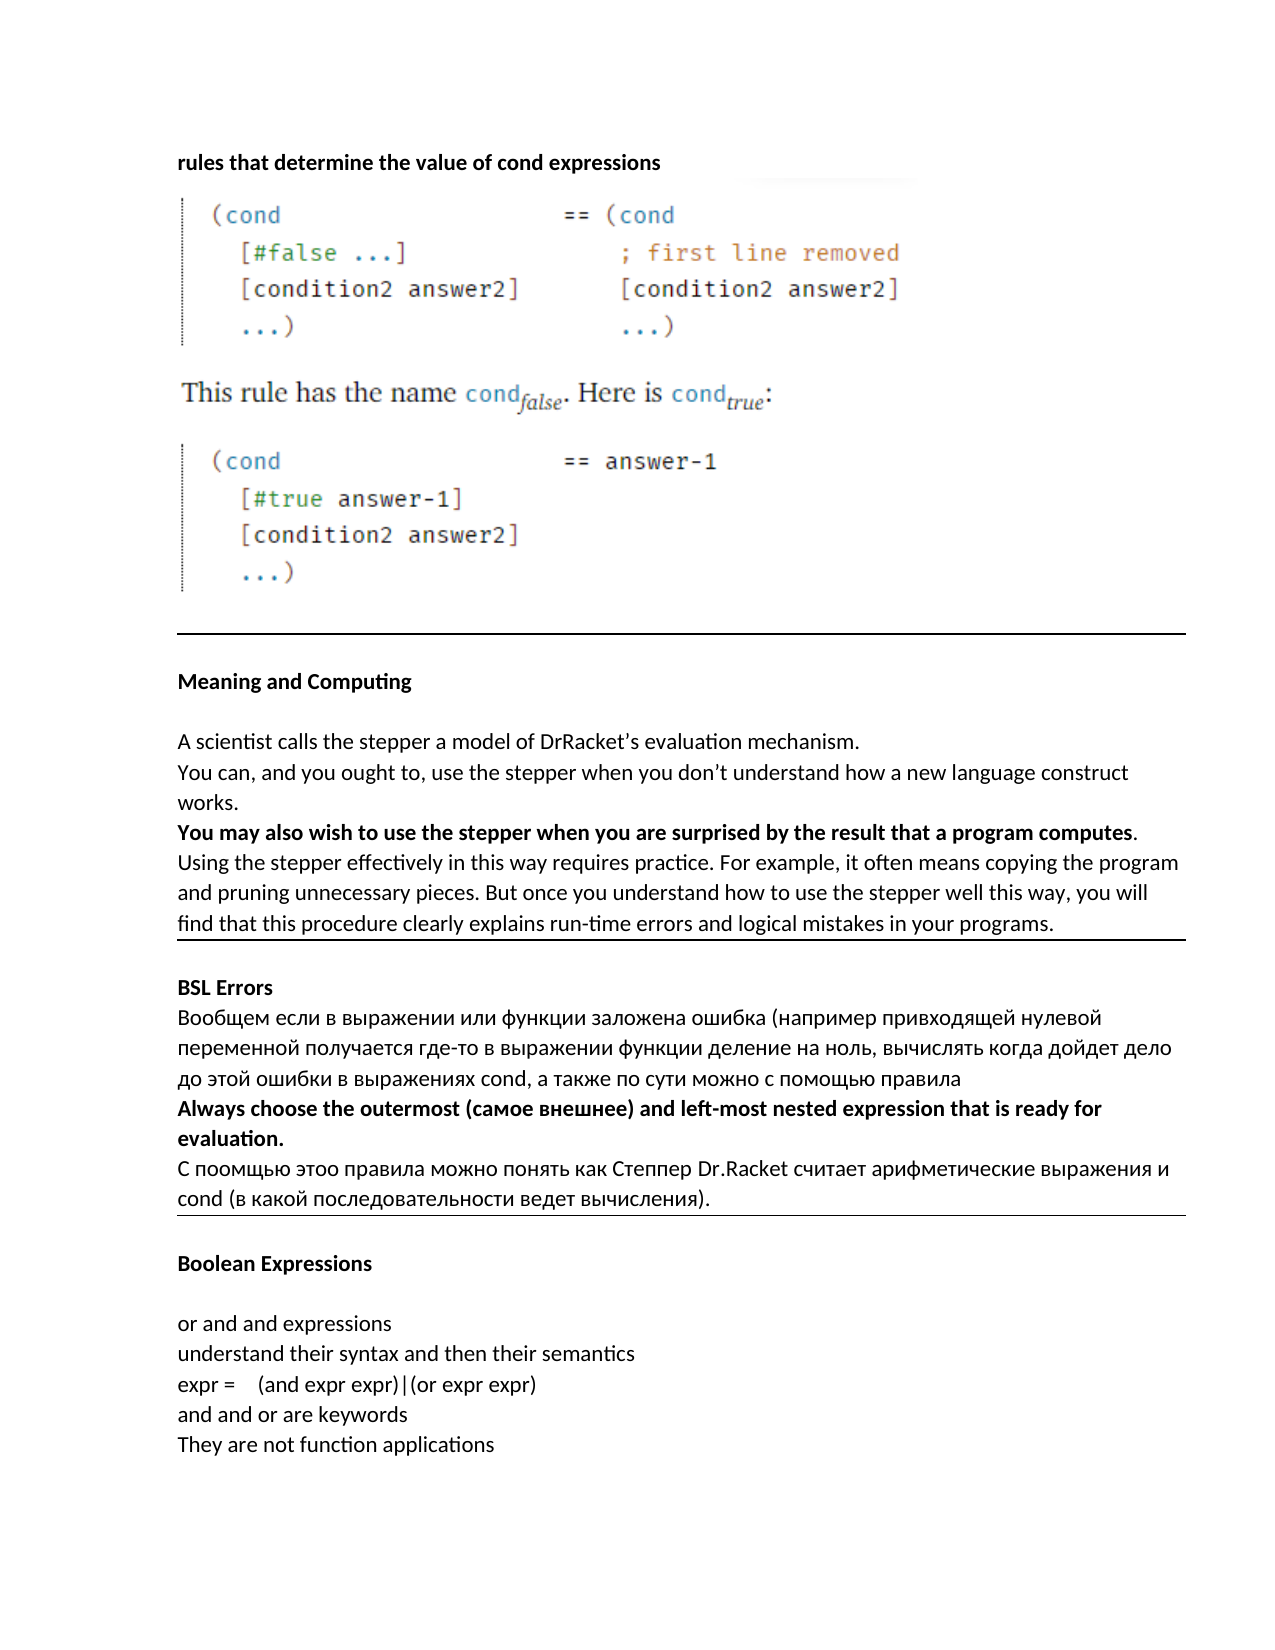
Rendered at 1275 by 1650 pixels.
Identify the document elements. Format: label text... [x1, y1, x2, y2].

text You can, and you ought to, use the stepper when you don’t understand how a new language construct works. [177, 758, 1186, 816]
text Boolean Expressions [177, 1249, 1186, 1277]
text They are not function applications [177, 1430, 1186, 1458]
text Always choose the outermost (самое внешнее) and left-most nested expression that is ready for evaluation. [177, 1094, 1186, 1152]
text С поомщью этоо правила можно понять как Степпер Dr.Racket считает арифметические выражения и cond (в какой последовательности ведет вычисления). [177, 1154, 1186, 1213]
text BSL Errors [177, 973, 1186, 1001]
picture [177, 178, 918, 601]
text or and and expressions [177, 1309, 1186, 1337]
text Meaning and Computing [177, 667, 1186, 695]
text and and or are keywords [177, 1400, 1186, 1428]
text expr = (and expr expr)|(or expr expr) [177, 1370, 1186, 1398]
text Вообщем если в выражении или функции заложена ошибка (например привходящей нулевой переменной получается где-то в выражении функции деление на ноль, вычислять когда дойдет дело до этой ошибки в выражениях cond, а также по сути можно с помощью правила [177, 1003, 1186, 1092]
text You may also wish to use the stepper when you are surprised by the result that a program computes. Using the stepper effectively in this way requires practice. For example, it often means copying the program and pruning unnecessary pieces. But once you understand how to use the stepper well this way, you will find that this procedure clearly explains run-time errors and logical mistakes in your programs. [177, 818, 1186, 937]
text A scientist calls the stepper a model of DrRacket’s evaluation mechanism. [177, 727, 1186, 756]
text understand their syntax and then their semantics [177, 1339, 1186, 1368]
text rules that determine the value of cond expressions [177, 148, 1186, 176]
